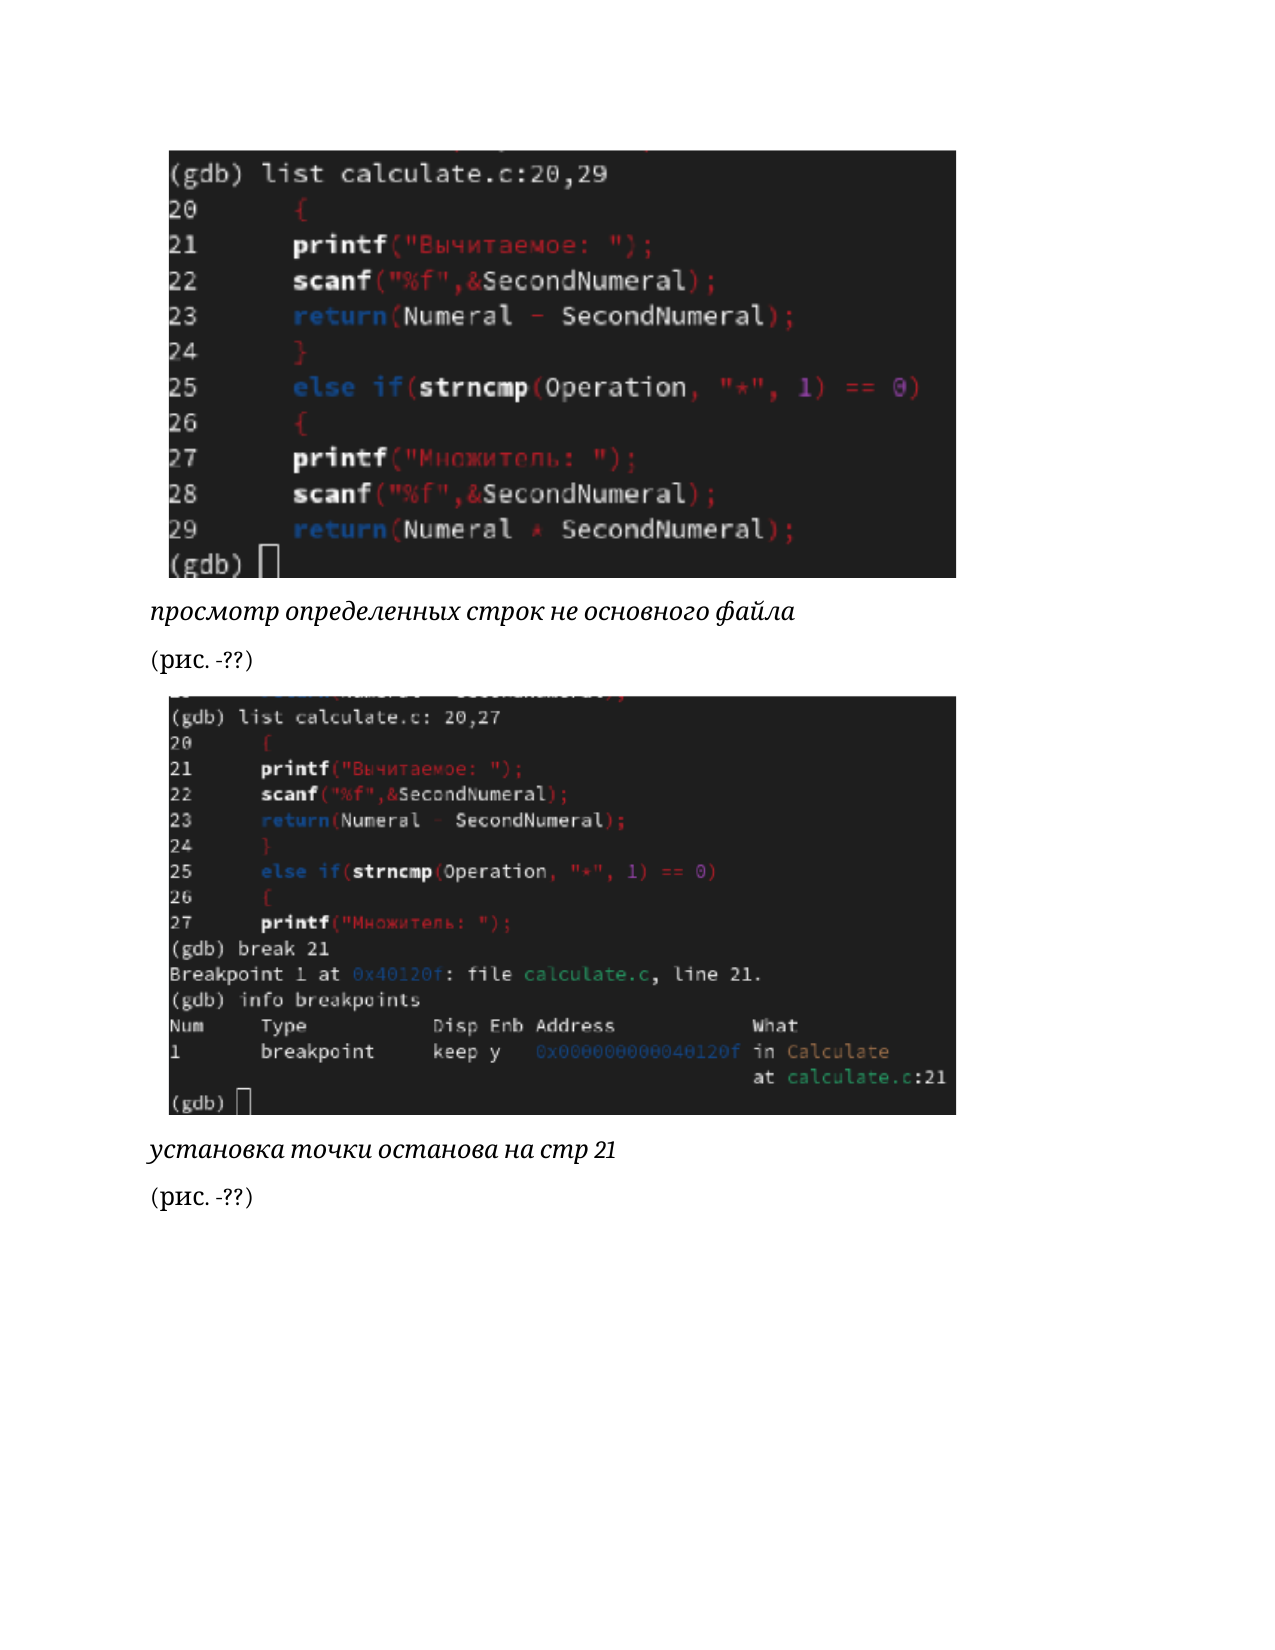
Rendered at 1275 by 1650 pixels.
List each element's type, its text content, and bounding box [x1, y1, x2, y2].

text (рис. -??) [150, 646, 1125, 674]
picture [168, 693, 957, 1115]
text установка точки останова на стр 21 [150, 1136, 1125, 1164]
picture [168, 150, 957, 578]
text просмотр определенных строк не основного файла [150, 598, 1125, 627]
text (рис. -??) [150, 1183, 1125, 1212]
